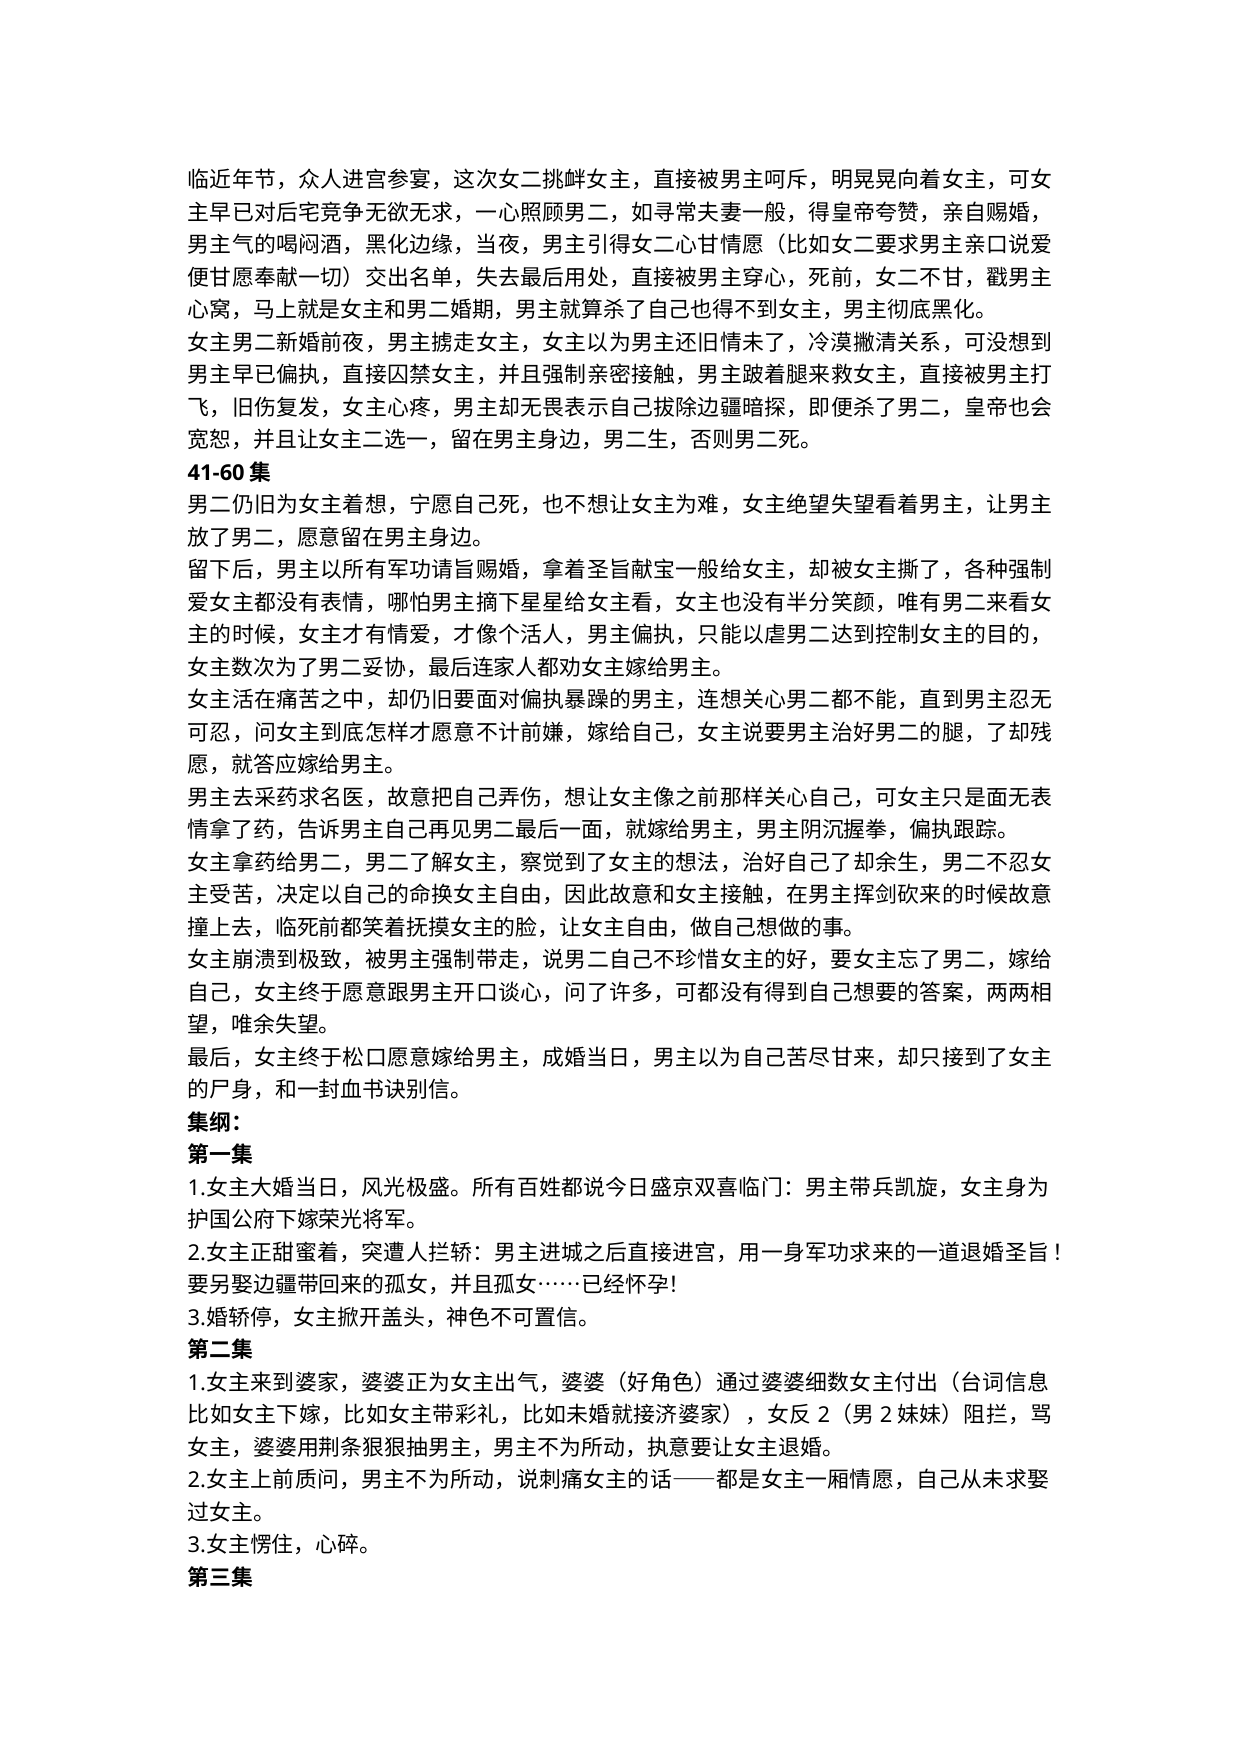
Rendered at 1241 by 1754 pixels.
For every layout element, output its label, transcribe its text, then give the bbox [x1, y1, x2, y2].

text 第二集 [187, 1332, 1053, 1364]
text 女主拿药给男二，男二了解女主，察觉到了女主的想法，治好自己了却余生，男二不忍女主受苦，决定以自己的命换女主自由，因此故意和女主接触，在男主挥剑砍来的时候故意撞上去，临死前都笑着抚摸女主的脸，让女主自由，做自己想做的事。 [187, 844, 1053, 942]
text 女主男二新婚前夜，男主掳走女主，女主以为男主还旧情未了，冷漠撇清关系，可没想到男主早已偏执，直接囚禁女主，并且强制亲密接触，男主跛着腿来救女主，直接被男主打飞，旧伤复发，女主心疼，男主却无畏表示自己拔除边疆暗探，即便杀了男二，皇帝也会宽恕，并且让女主二选一，留在男主身边，男二生，否则男二死。 [187, 324, 1053, 454]
text 2.女主上前质问，男主不为所动，说刺痛女主的话——都是女主一厢情愿，自己从未求娶过女主。 [187, 1462, 1053, 1527]
text 男二仍旧为女主着想，宁愿自己死，也不想让女主为难，女主绝望失望看着男主，让男主放了男二，愿意留在男主身边。 [187, 487, 1053, 552]
text 留下后，男主以所有军功请旨赐婚，拿着圣旨献宝一般给女主，却被女主撕了，各种强制爱女主都没有表情，哪怕男主摘下星星给女主看，女主也没有半分笑颜，唯有男二来看女主的时候，女主才有情爱，才像个活人，男主偏执，只能以虐男二达到控制女主的目的，女主数次为了男二妥协，最后连家人都劝女主嫁给男主。 [187, 552, 1053, 682]
text 1.女主大婚当日，风光极盛。所有百姓都说今日盛京双喜临门：男主带兵凯旋，女主身为护国公府下嫁荣光将军。 [187, 1169, 1053, 1234]
text 3.婚轿停，女主掀开盖头，神色不可置信。 [187, 1299, 1053, 1332]
text 最后，女主终于松口愿意嫁给男主，成婚当日，男主以为自己苦尽甘来，却只接到了女主的尸身，和一封血书诀别信。 [187, 1039, 1053, 1104]
text 女主崩溃到极致，被男主强制带走，说男二自己不珍惜女主的好，要女主忘了男二，嫁给自己，女主终于愿意跟男主开口谈心，问了许多，可都没有得到自己想要的答案，两两相望，唯余失望。 [187, 942, 1053, 1039]
text 集纲： [187, 1104, 1053, 1137]
text 2.女主正甜蜜着，突遭人拦轿：男主进城之后直接进宫，用一身军功求来的一道退婚圣旨！要另娶边疆带回来的孤女，并且孤女……已经怀孕！ [187, 1234, 1053, 1299]
text 3.女主愣住，心碎。 [187, 1527, 1053, 1559]
text 女主活在痛苦之中，却仍旧要面对偏执暴躁的男主，连想关心男二都不能，直到男主忍无可忍，问女主到底怎样才愿意不计前嫌，嫁给自己，女主说要男主治好男二的腿，了却残愿，就答应嫁给男主。 [187, 682, 1053, 779]
text 第三集 [187, 1559, 1053, 1592]
text 临近年节，众人进宫参宴，这次女二挑衅女主，直接被男主呵斥，明晃晃向着女主，可女主早已对后宅竞争无欲无求，一心照顾男二，如寻常夫妻一般，得皇帝夸赞，亲自赐婚，男主气的喝闷酒，黑化边缘，当夜，男主引得女二心甘情愿（比如女二要求男主亲口说爱，便甘愿奉献一切）交出名单，失去最后用处，直接被男主穿心，死前，女二不甘，戳男主心窝，马上就是女主和男二婚期，男主就算杀了自己也得不到女主，男主彻底黑化。 [187, 162, 1053, 324]
text 男主去采药求名医，故意把自己弄伤，想让女主像之前那样关心自己，可女主只是面无表情拿了药，告诉男主自己再见男二最后一面，就嫁给男主，男主阴沉握拳，偏执跟踪。 [187, 779, 1053, 844]
text 41-60集 [187, 454, 1053, 487]
text 1.女主来到婆家，婆婆正为女主出气，婆婆（好角色）通过婆婆细数女主付出（台词信息比如女主下嫁，比如女主带彩礼，比如未婚就接济婆家），女反2（男2妹妹）阻拦，骂女主，婆婆用荆条狠狠抽男主，男主不为所动，执意要让女主退婚。 [187, 1364, 1053, 1462]
text 第一集 [187, 1137, 1053, 1169]
